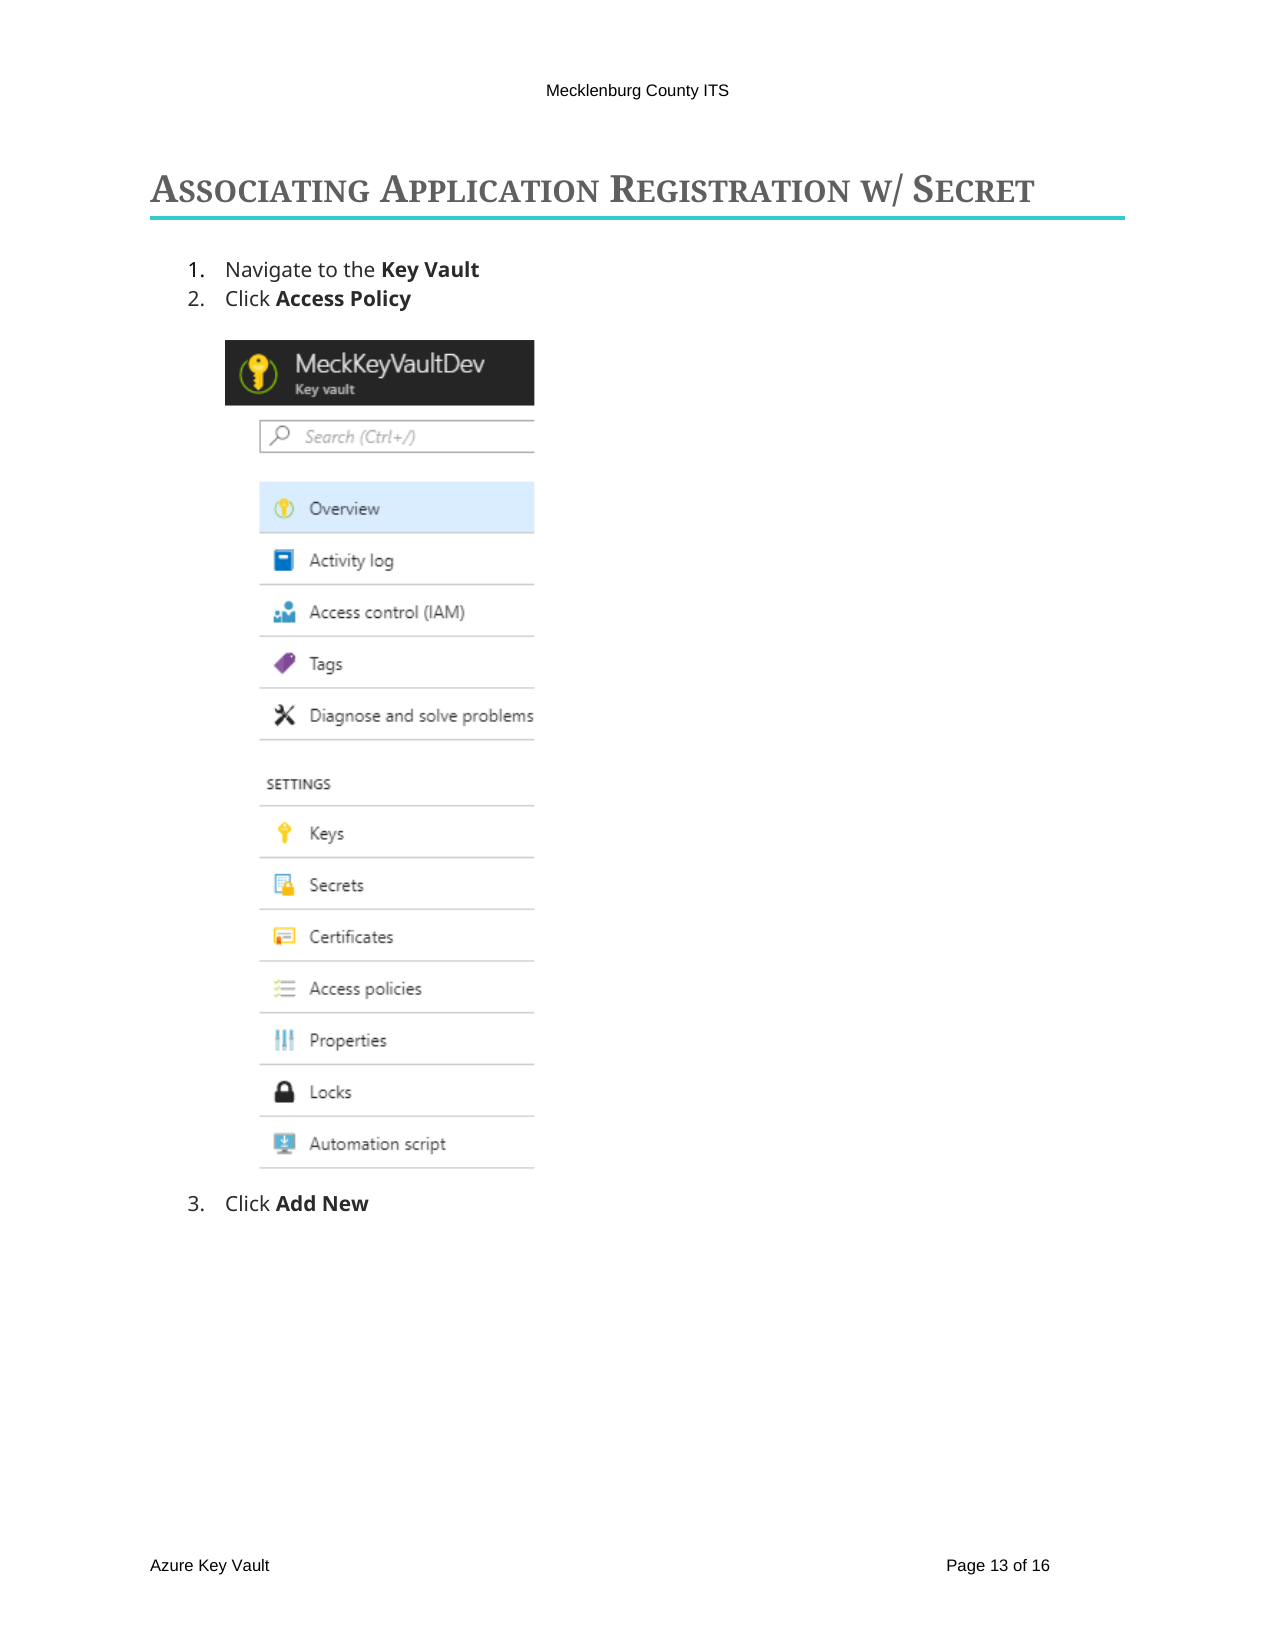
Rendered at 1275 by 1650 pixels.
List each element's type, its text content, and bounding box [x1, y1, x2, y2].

text Associating Application Registration w/ Secret [150, 162, 1125, 216]
list Navigate to the Key Vault [187, 255, 1125, 284]
list Click Access Policy [187, 284, 1125, 312]
picture [225, 340, 535, 1189]
list Click Add New [187, 1189, 1125, 1217]
